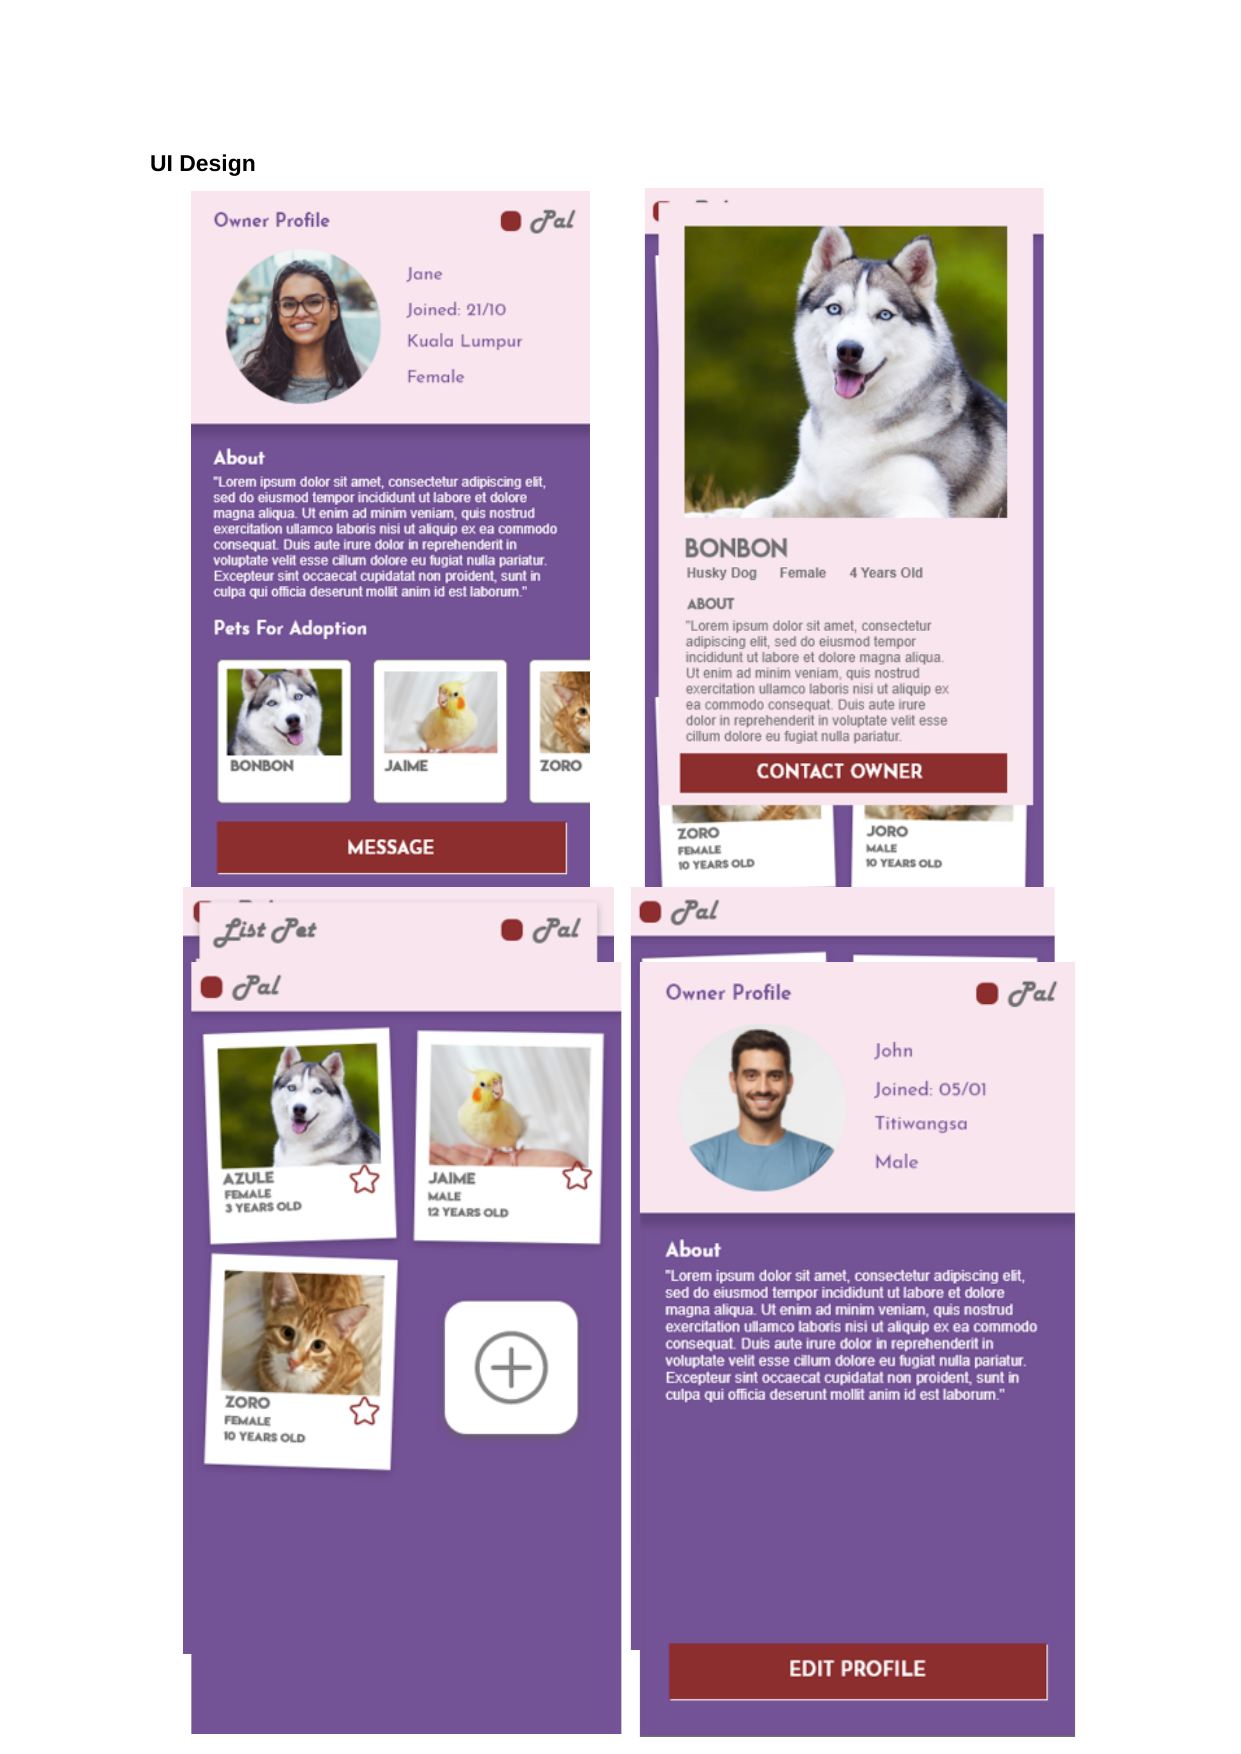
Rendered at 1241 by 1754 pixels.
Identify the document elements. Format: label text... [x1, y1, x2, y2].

picture [183, 191, 621, 1731]
picture [629, 188, 1076, 1737]
text UI Design [150, 150, 1090, 176]
